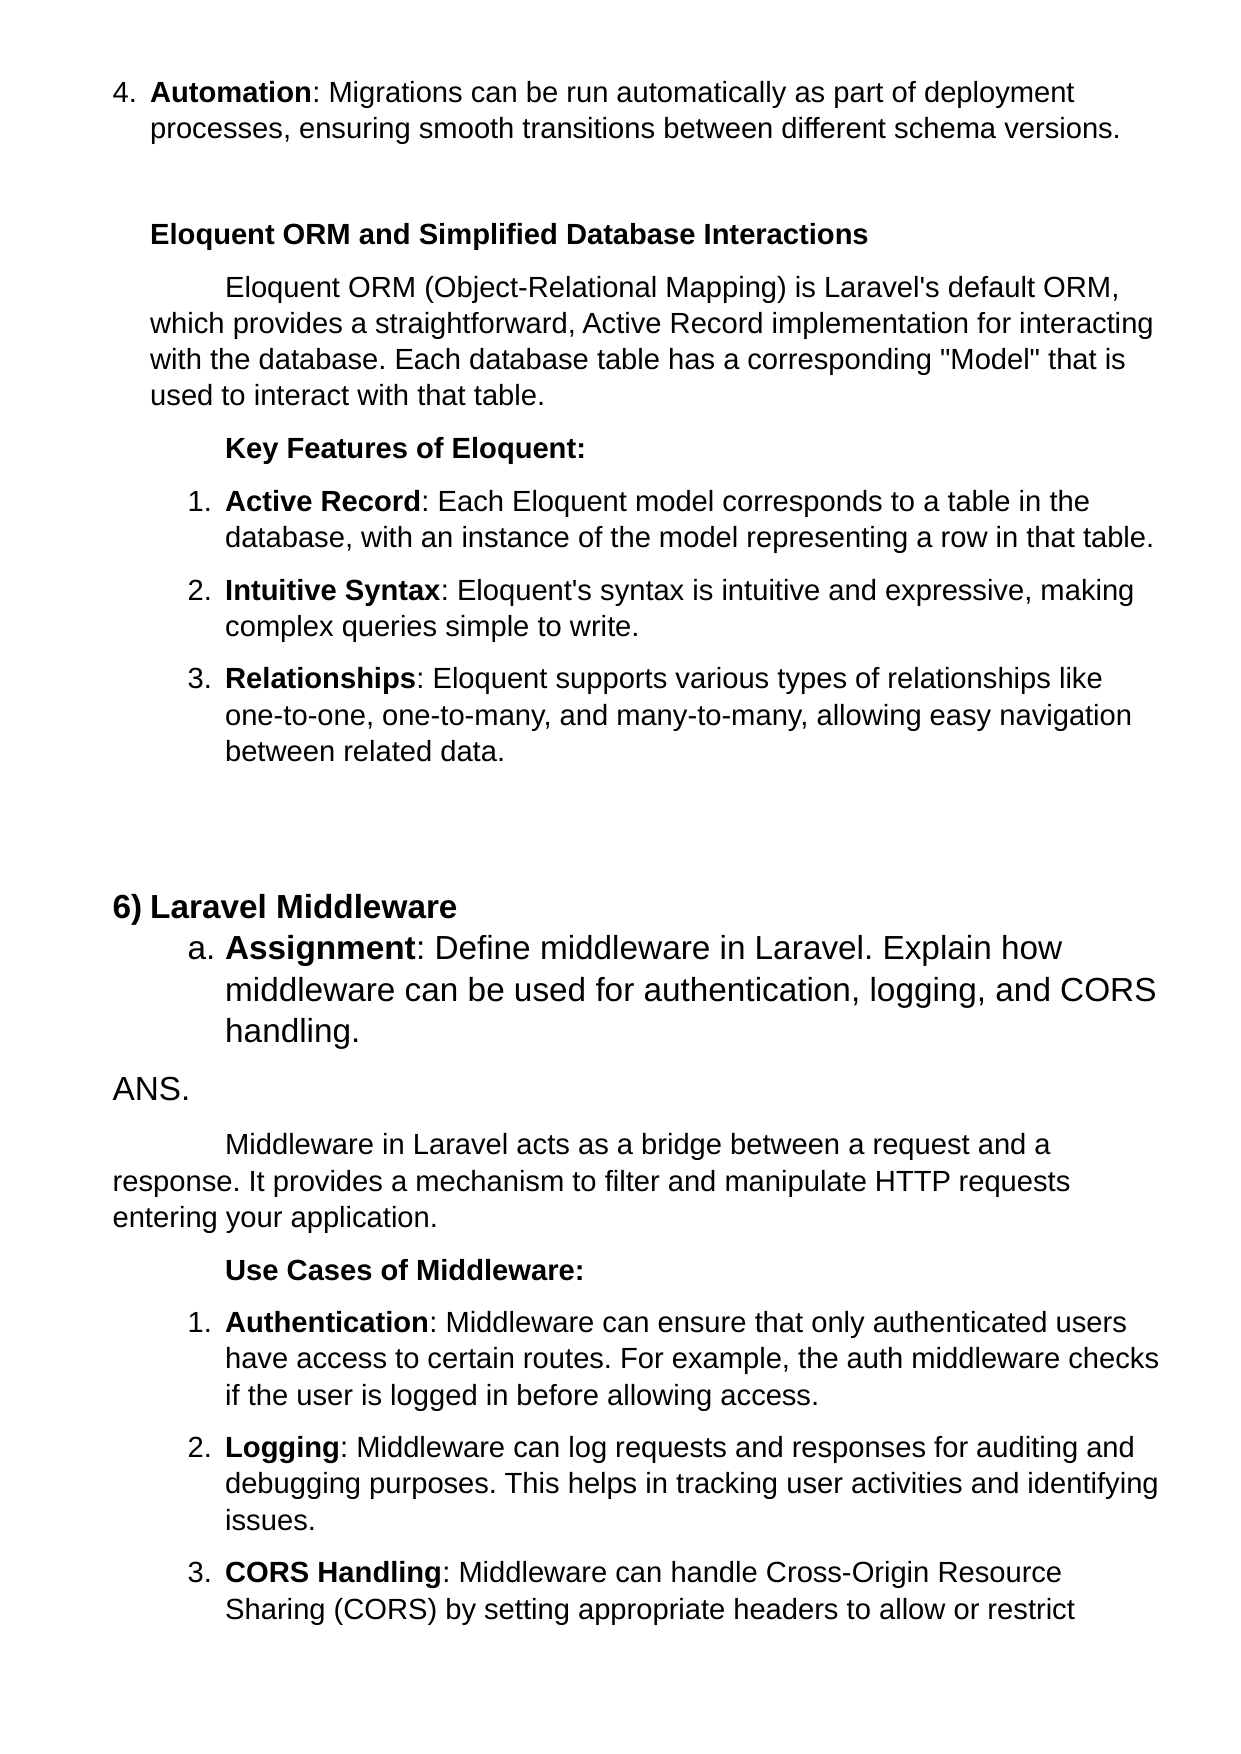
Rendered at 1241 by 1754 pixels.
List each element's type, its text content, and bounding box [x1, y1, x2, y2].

text Middleware in Laravel acts as a bridge between a request and a response. It provides a mechanism to filter and manipulate HTTP requests entering your application. [112, 1127, 1165, 1233]
list Laravel Middleware [112, 887, 1165, 925]
text Eloquent ORM and Simplified Database Interactions [150, 217, 1165, 250]
list Intuitive Syntax: Eloquent's syntax is intuitive and expressive, making complex queries simple to write. [187, 573, 1165, 642]
list Active Record: Each Eloquent model corresponds to a table in the database, with an instance of the model representing a row in that table. [187, 484, 1165, 553]
list Automation: Migrations can be run automatically as part of deployment processes, ensuring smooth transitions between different schema versions. [112, 75, 1165, 145]
list Assignment: Define middleware in Laravel. Explain how middleware can be used for authentication, logging, and CORS handling. [187, 928, 1165, 1049]
text Use Cases of Middleware: [112, 1252, 1165, 1286]
text Eloquent ORM (Object-Relational Mapping) is Laravel's default ORM, which provides a straightforward, Active Record implementation for interacting with the database. Each database table has a corresponding "Model" that is used to interact with that table. [150, 269, 1165, 412]
text ANS. [112, 1069, 1165, 1108]
list Logging: Middleware can log requests and responses for auditing and debugging purposes. This helps in tracking user activities and identifying issues. [187, 1430, 1165, 1536]
text Key Features of Eloquent: [225, 431, 1165, 464]
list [187, 1556, 1165, 1625]
list Relationships: Eloquent supports various types of relationships like one-to-one, one-to-many, and many-to-many, allowing easy navigation between related data. [187, 662, 1165, 767]
list Authentication: Middleware can ensure that only authenticated users have access to certain routes. For example, the auth middleware checks if the user is logged in before allowing access. [187, 1305, 1165, 1411]
